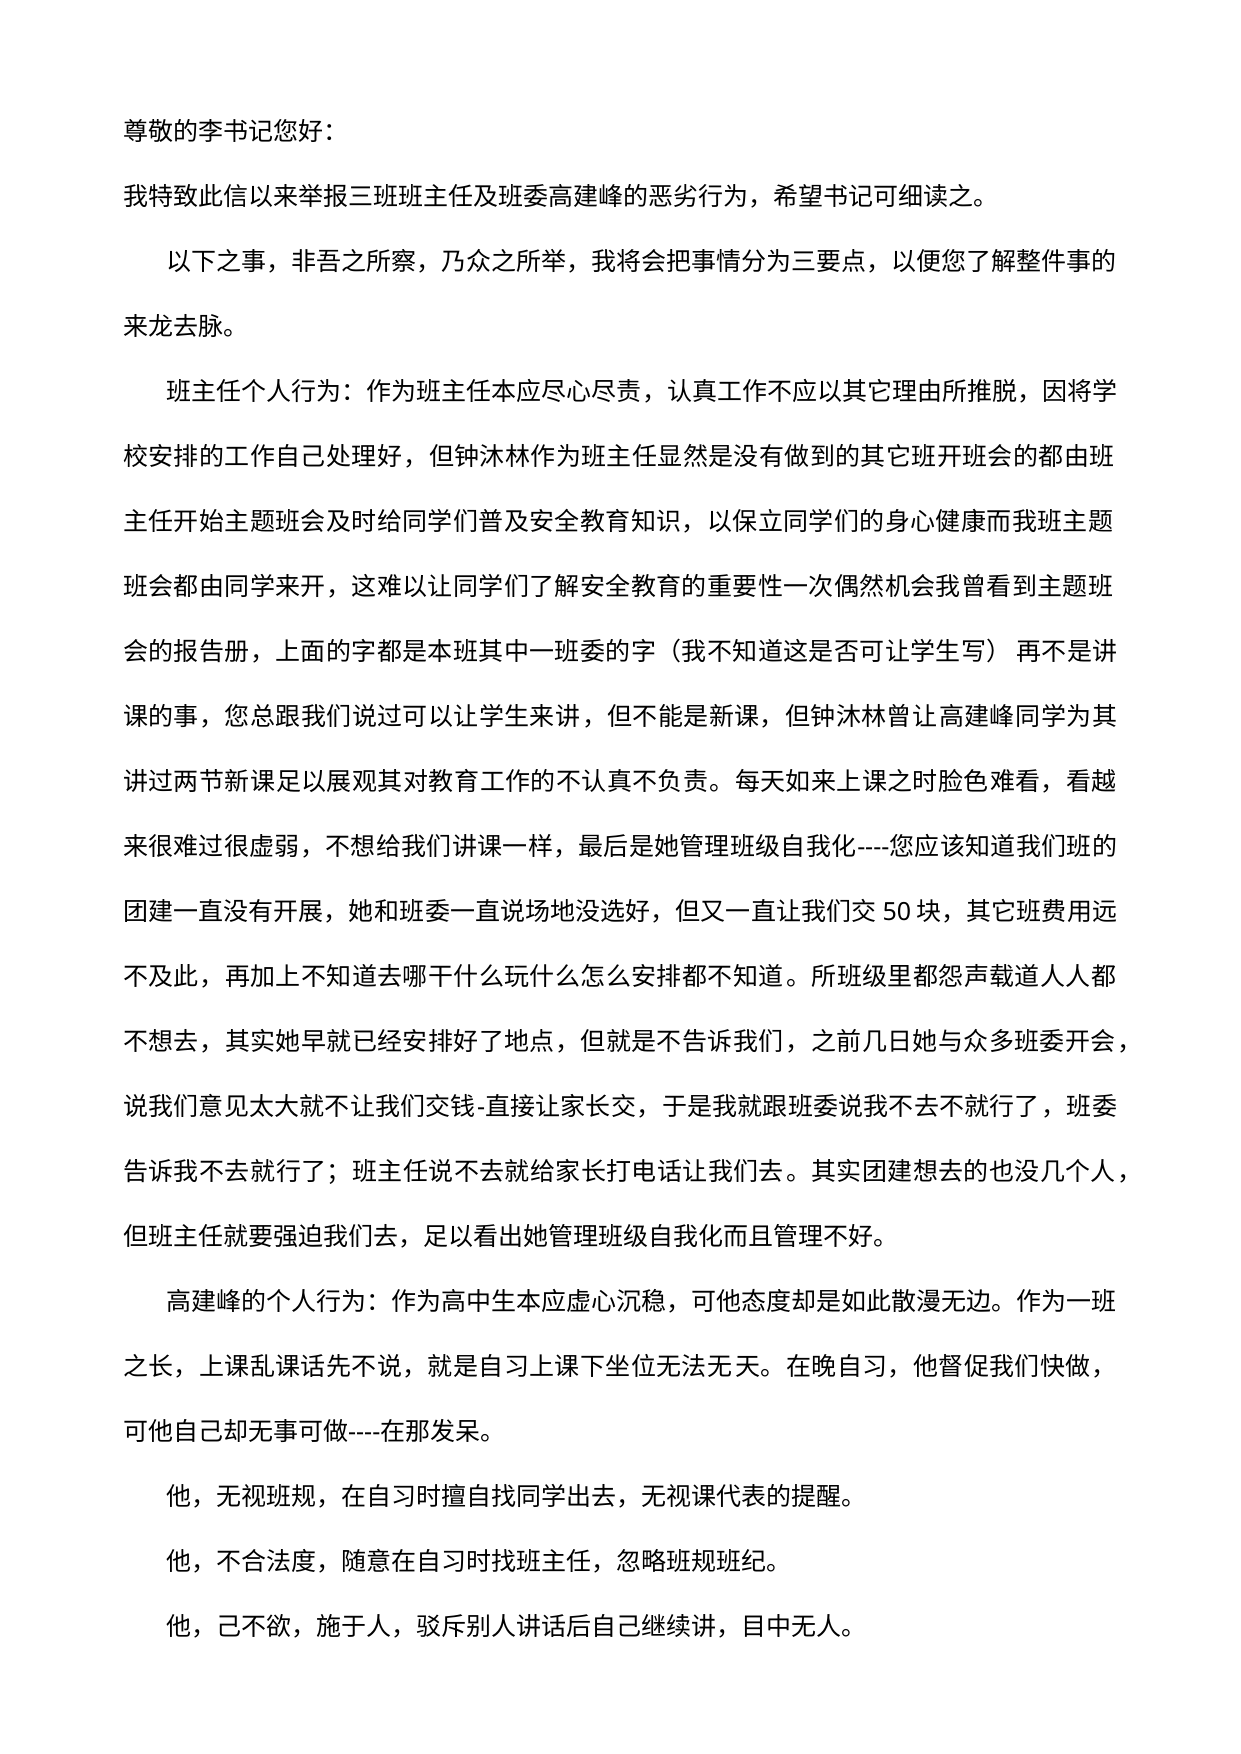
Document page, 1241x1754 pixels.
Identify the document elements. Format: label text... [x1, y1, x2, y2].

text 他，己不欲，施于人，驳斥别人讲话后自己继续讲，目中无人。 [123, 1592, 1117, 1657]
text 他，不合法度，随意在自习时找班主任，忽略班规班纪。 [123, 1527, 1117, 1592]
text 尊敬的李书记您好： [123, 97, 1117, 162]
text 我特致此信以来举报三班班主任及班委高建峰的恶劣行为，希望书记可细读之。 以下之事，非吾之所察，乃众之所举，我将会把事情分为三要点，以便您了解整件事的来龙去脉。 班主任个人行为：作为班主任本应尽心尽责，认真工作不应以其它理由所推脱，因将学校安排的工作自己处理好，但钟沐林作为班主任显然是没有做到的其它班开班会的都由班主任开始主题班会及时给同学们普及安全教育知识，以保立同学们的身心健康而我班主题班会都由同学来开，这难以让同学们了解安全教育的重要性一次偶然机会我曾看到主题班会的报告册，上面的字都是本班其中一班委的字（我不知道这是否可让学生写）再不是讲课的事，您总跟我们说过可以让学生来讲，但不能是新课，但钟沐林曾让高建峰同学为其讲过两节新课足以展观其对教育工作的不认真不负责。每天如来上课之时脸色难看，看越来很难过很虚弱，不想给我们讲课一样，最后是她管理班级自我化----您应该知道我们班的团建一直没有开展，她和班委一直说场地没选好，但又一直让我们交50块，其它班费用远不及此，再加上不知道去哪干什么玩什么怎么安排都不知道。所班级里都怨声载道人人都不想去，其实她早就已经安排好了地点，但就是不告诉我们，之前几日她与众多班委开会，说我们意见太大就不让我们交钱-直接让家长交，于是我就跟班委说我不去不就行了，班委告诉我不去就行了；班主任说不去就给家长打电话让我们去。其实团建想去的也没几个人，但班主任就要强迫我们去，足以看出她管理班级自我化而且管理不好。 高建峰的个人行为：作为高中生本应虚心沉稳，可他态度却是如此散漫无边。作为一班之长，上课乱课话先不说，就是自习上课下坐位无法无天。在晚自习，他督促我们快做，可他自己却无事可做----在那发呆。 他，无视班规，在自习时擅自找同学出去，无视课代表的提醒。 [123, 162, 1117, 1527]
